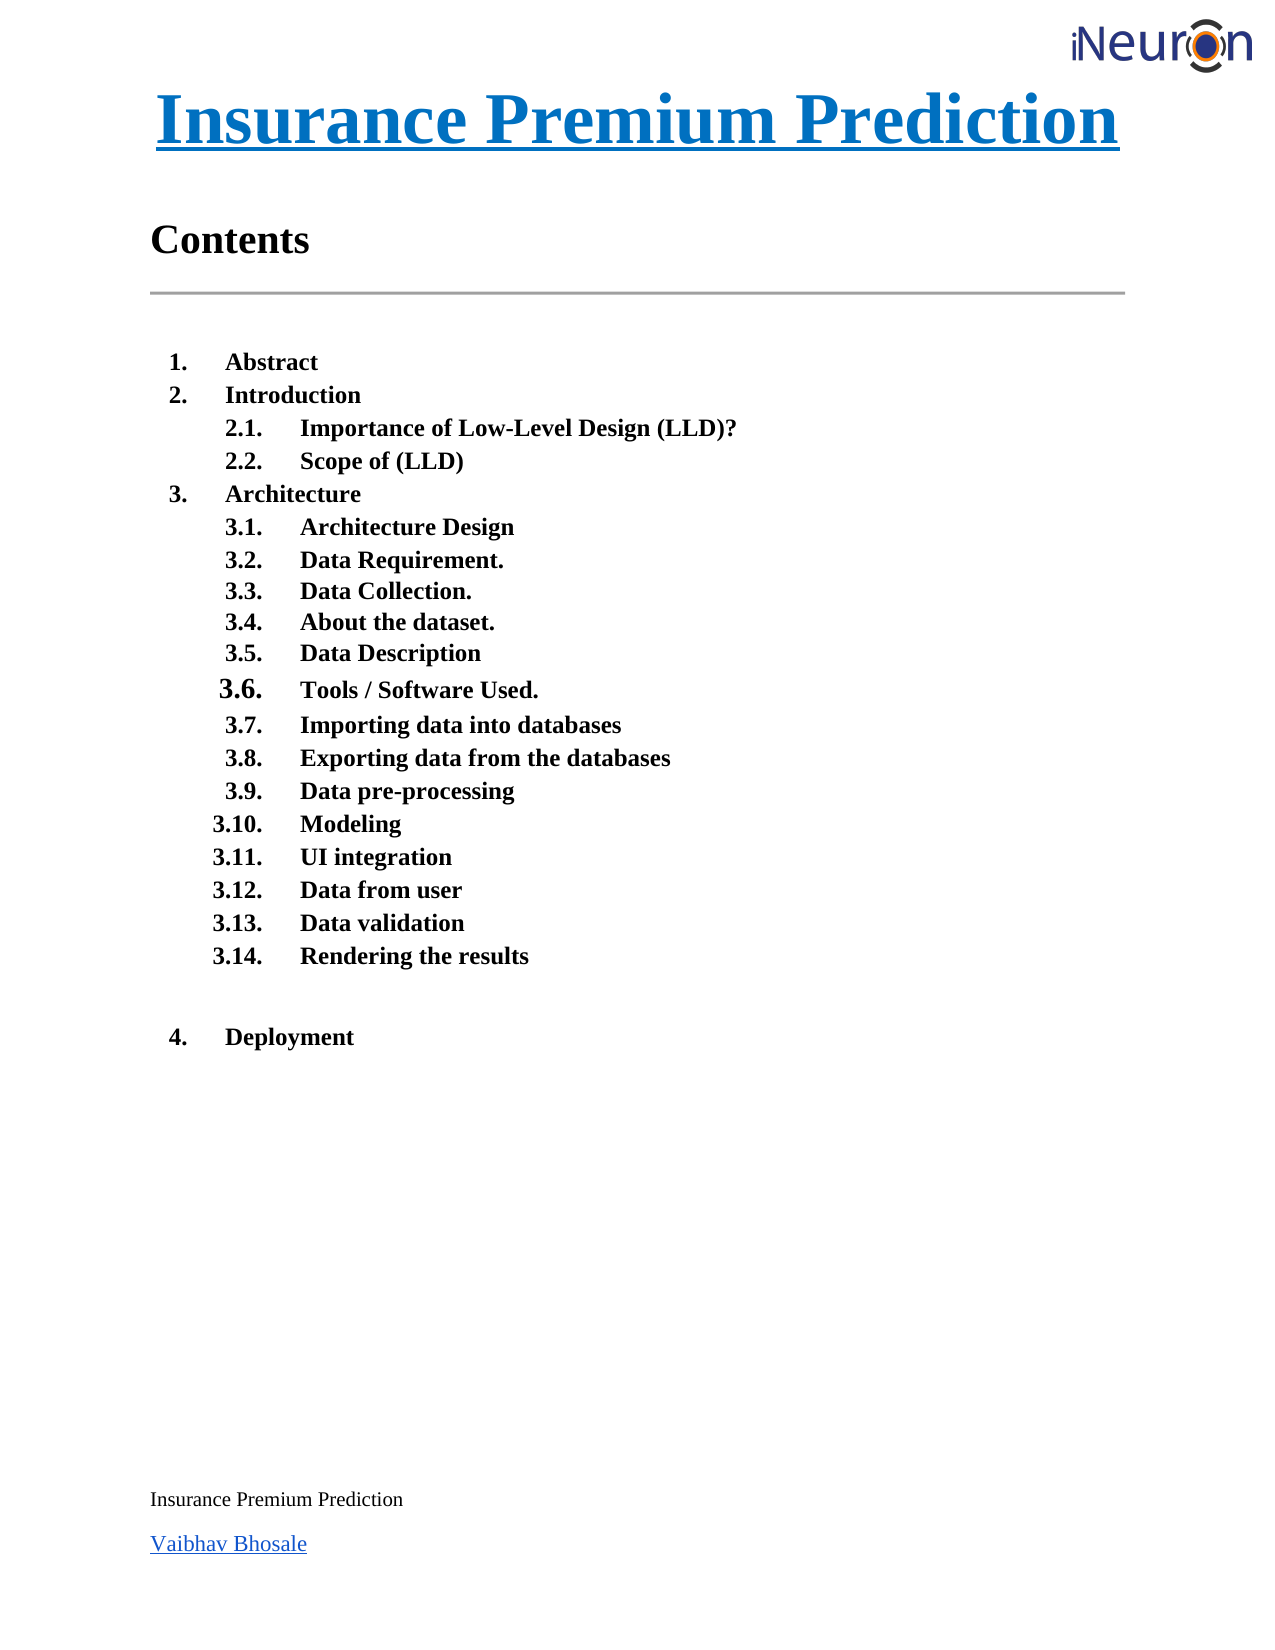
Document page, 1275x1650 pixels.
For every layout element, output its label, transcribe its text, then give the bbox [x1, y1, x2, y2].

list Rendering the results [262, 941, 1125, 970]
list Importing data into databases [262, 710, 1125, 738]
list Data Requirement. [262, 545, 1125, 574]
list Architecture Design [262, 512, 1125, 541]
list Introduction [187, 380, 1125, 409]
list Exporting data from the databases [262, 743, 1125, 772]
list Scope of (LLD) [262, 446, 1125, 475]
list Data Description [262, 638, 1125, 667]
list Tools / Software Used. [262, 671, 1125, 705]
picture [1070, 11, 1256, 75]
list Data pre-processing [262, 776, 1125, 804]
list Data validation [262, 908, 1125, 937]
list Modeling [262, 809, 1125, 838]
list Abstract [187, 347, 1125, 376]
list Data Collection. [262, 576, 1125, 605]
list Architecture [187, 479, 1125, 508]
list About the dataset. [262, 607, 1125, 636]
list UI integration [262, 842, 1125, 871]
list Deployment [187, 1022, 1125, 1050]
text Contents [150, 215, 1125, 263]
list Importance of Low-Level Design (LLD)? [262, 413, 1125, 442]
list Data from user [262, 875, 1125, 904]
